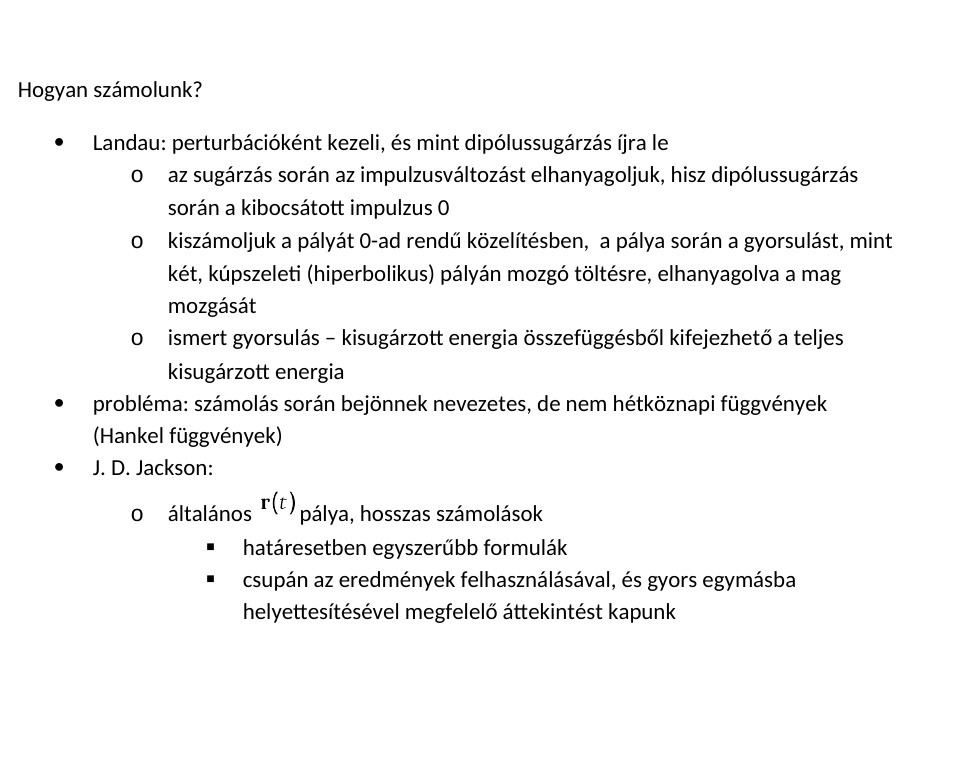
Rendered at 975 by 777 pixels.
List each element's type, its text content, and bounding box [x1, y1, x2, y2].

list J. D. Jackson: [55, 453, 900, 481]
text Hogyan számolunk? [18, 75, 900, 103]
list általános pálya, hosszas számolások [130, 486, 900, 528]
list kiszámoljuk a pályát 0-ad rendű közelítésben, a pálya során a gyorsulást, mint két, kúpszeleti (hiperbolikus) pályán mozgó töltésre, elhanyagolva a mag mozgását [130, 226, 900, 319]
list az sugárzás során az impulzusváltozást elhanyagoljuk, hisz dipólussugárzás során a kibocsátott impulzus 0 [130, 160, 900, 222]
list Landau: perturbációként kezeli, és mint dipólussugárzás íjra le [55, 128, 900, 156]
list csupán az eredmények felhasználásával, és gyors egymásba helyettesítésével megfelelő áttekintést kapunk [205, 565, 900, 625]
list ismert gyorsulás – kisugárzott energia összefüggésből kifejezhető a teljes kisugárzott energia [130, 323, 900, 385]
list probléma: számolás során bejönnek nevezetes, de nem hétköznapi függvények (Hankel függvények) [55, 389, 900, 449]
list határesetben egyszerűbb formulák [205, 533, 900, 561]
